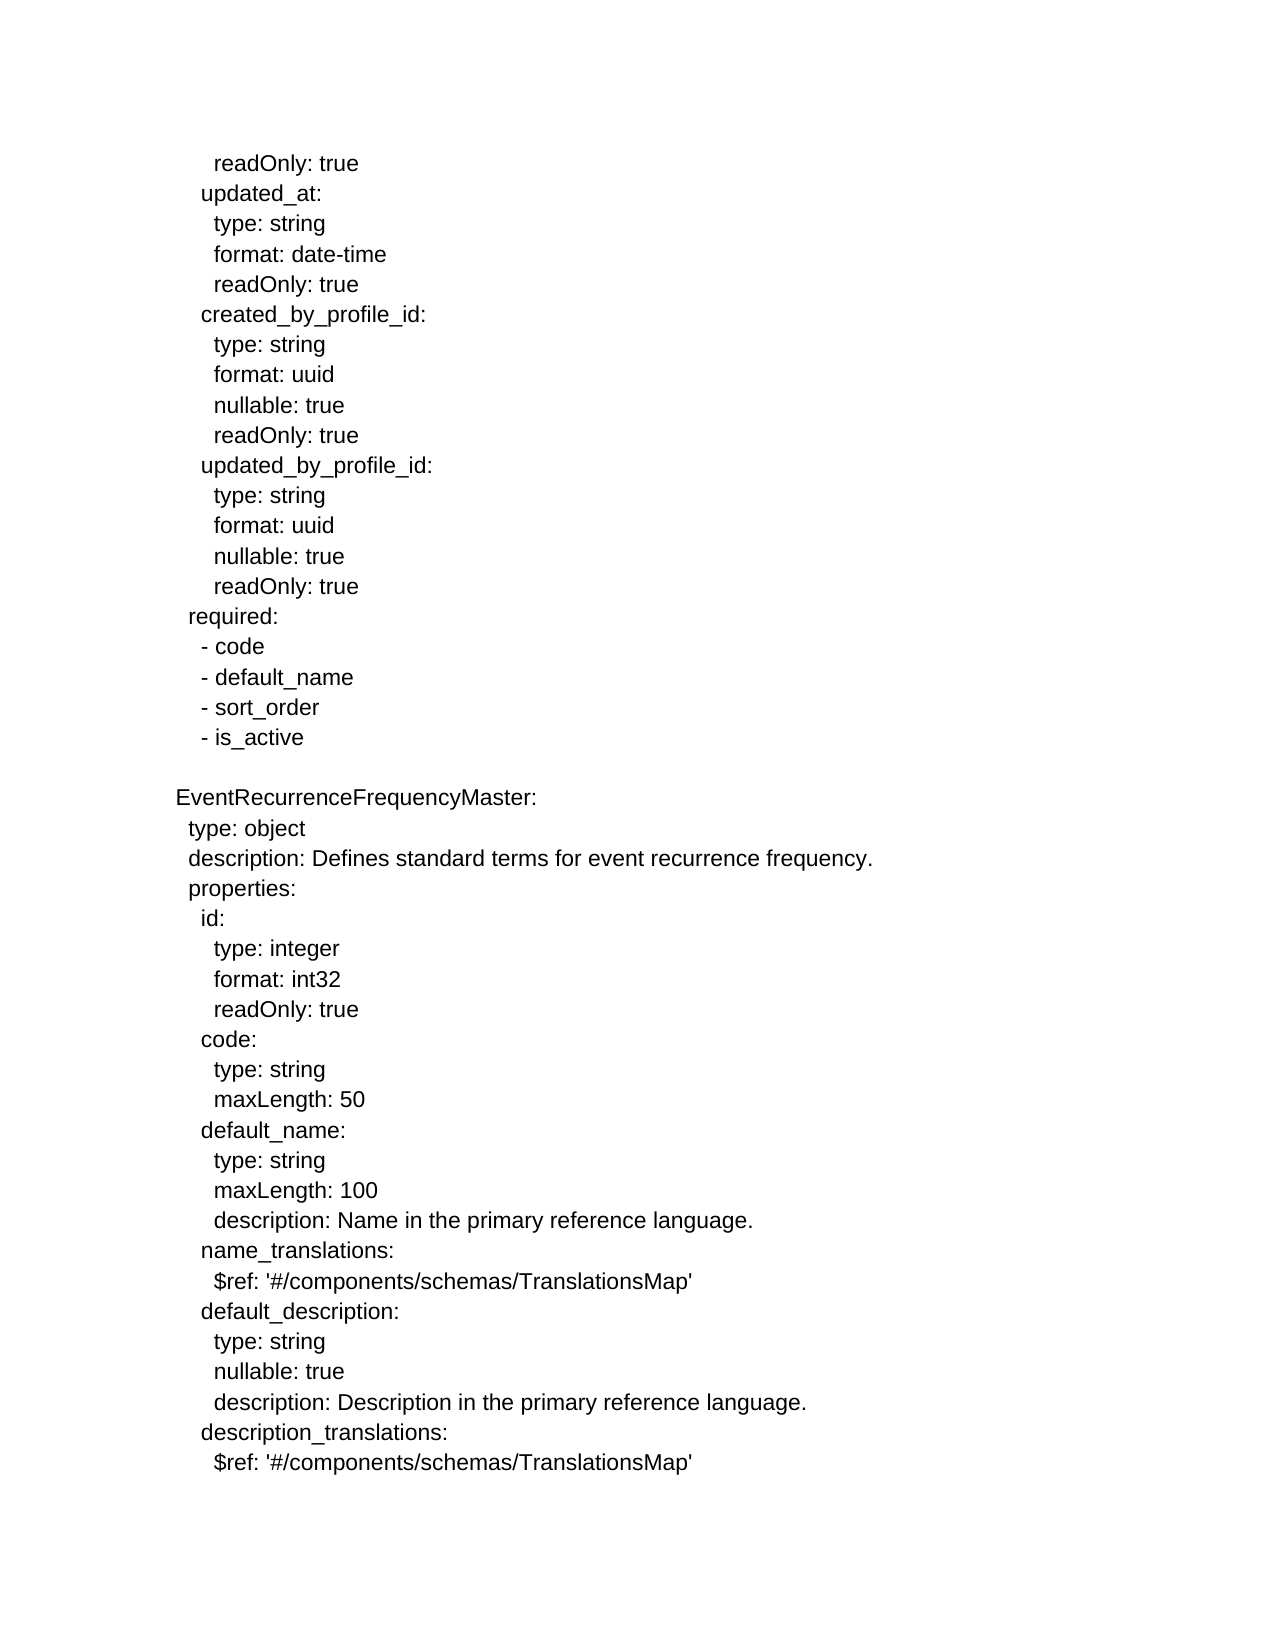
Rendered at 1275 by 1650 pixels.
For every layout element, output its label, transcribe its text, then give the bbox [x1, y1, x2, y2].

text readOnly: true [150, 150, 1125, 176]
text type: string [150, 210, 1125, 237]
text description: Name in the primary reference language. [150, 1207, 1125, 1234]
text - code [150, 633, 1125, 660]
text name_translations: [150, 1237, 1125, 1264]
text type: string [150, 331, 1125, 358]
text nullable: true [150, 392, 1125, 418]
text readOnly: true [150, 573, 1125, 599]
text description: Description in the primary reference language. [150, 1388, 1125, 1415]
text readOnly: true [150, 996, 1125, 1022]
text nullable: true [150, 1358, 1125, 1385]
text EventRecurrenceFrequencyMaster: [150, 784, 1125, 811]
text type: string [150, 1328, 1125, 1354]
text format: date-time [150, 241, 1125, 267]
text readOnly: true [150, 271, 1125, 297]
text format: int32 [150, 966, 1125, 992]
text id: [150, 905, 1125, 932]
text - sort_order [150, 694, 1125, 720]
text updated_at: [150, 180, 1125, 207]
text default_description: [150, 1298, 1125, 1324]
text - is_active [150, 724, 1125, 750]
text type: string [150, 1147, 1125, 1173]
text readOnly: true [150, 422, 1125, 448]
text nullable: true [150, 543, 1125, 569]
text type: string [150, 1056, 1125, 1083]
text properties: [150, 875, 1125, 901]
text $ref: '#/components/schemas/TranslationsMap' [150, 1268, 1125, 1294]
text required: [150, 603, 1125, 629]
text default_name: [150, 1117, 1125, 1143]
text type: object [150, 814, 1125, 841]
text code: [150, 1026, 1125, 1052]
text type: integer [150, 935, 1125, 962]
text format: uuid [150, 361, 1125, 388]
text $ref: '#/components/schemas/TranslationsMap' [150, 1449, 1125, 1475]
text - default_name [150, 663, 1125, 690]
text updated_by_profile_id: [150, 452, 1125, 478]
text maxLength: 50 [150, 1086, 1125, 1113]
text description: Defines standard terms for event recurrence frequency. [150, 845, 1125, 871]
text type: string [150, 482, 1125, 509]
text format: uuid [150, 512, 1125, 539]
text created_by_profile_id: [150, 301, 1125, 327]
text description_translations: [150, 1419, 1125, 1445]
text maxLength: 100 [150, 1177, 1125, 1203]
